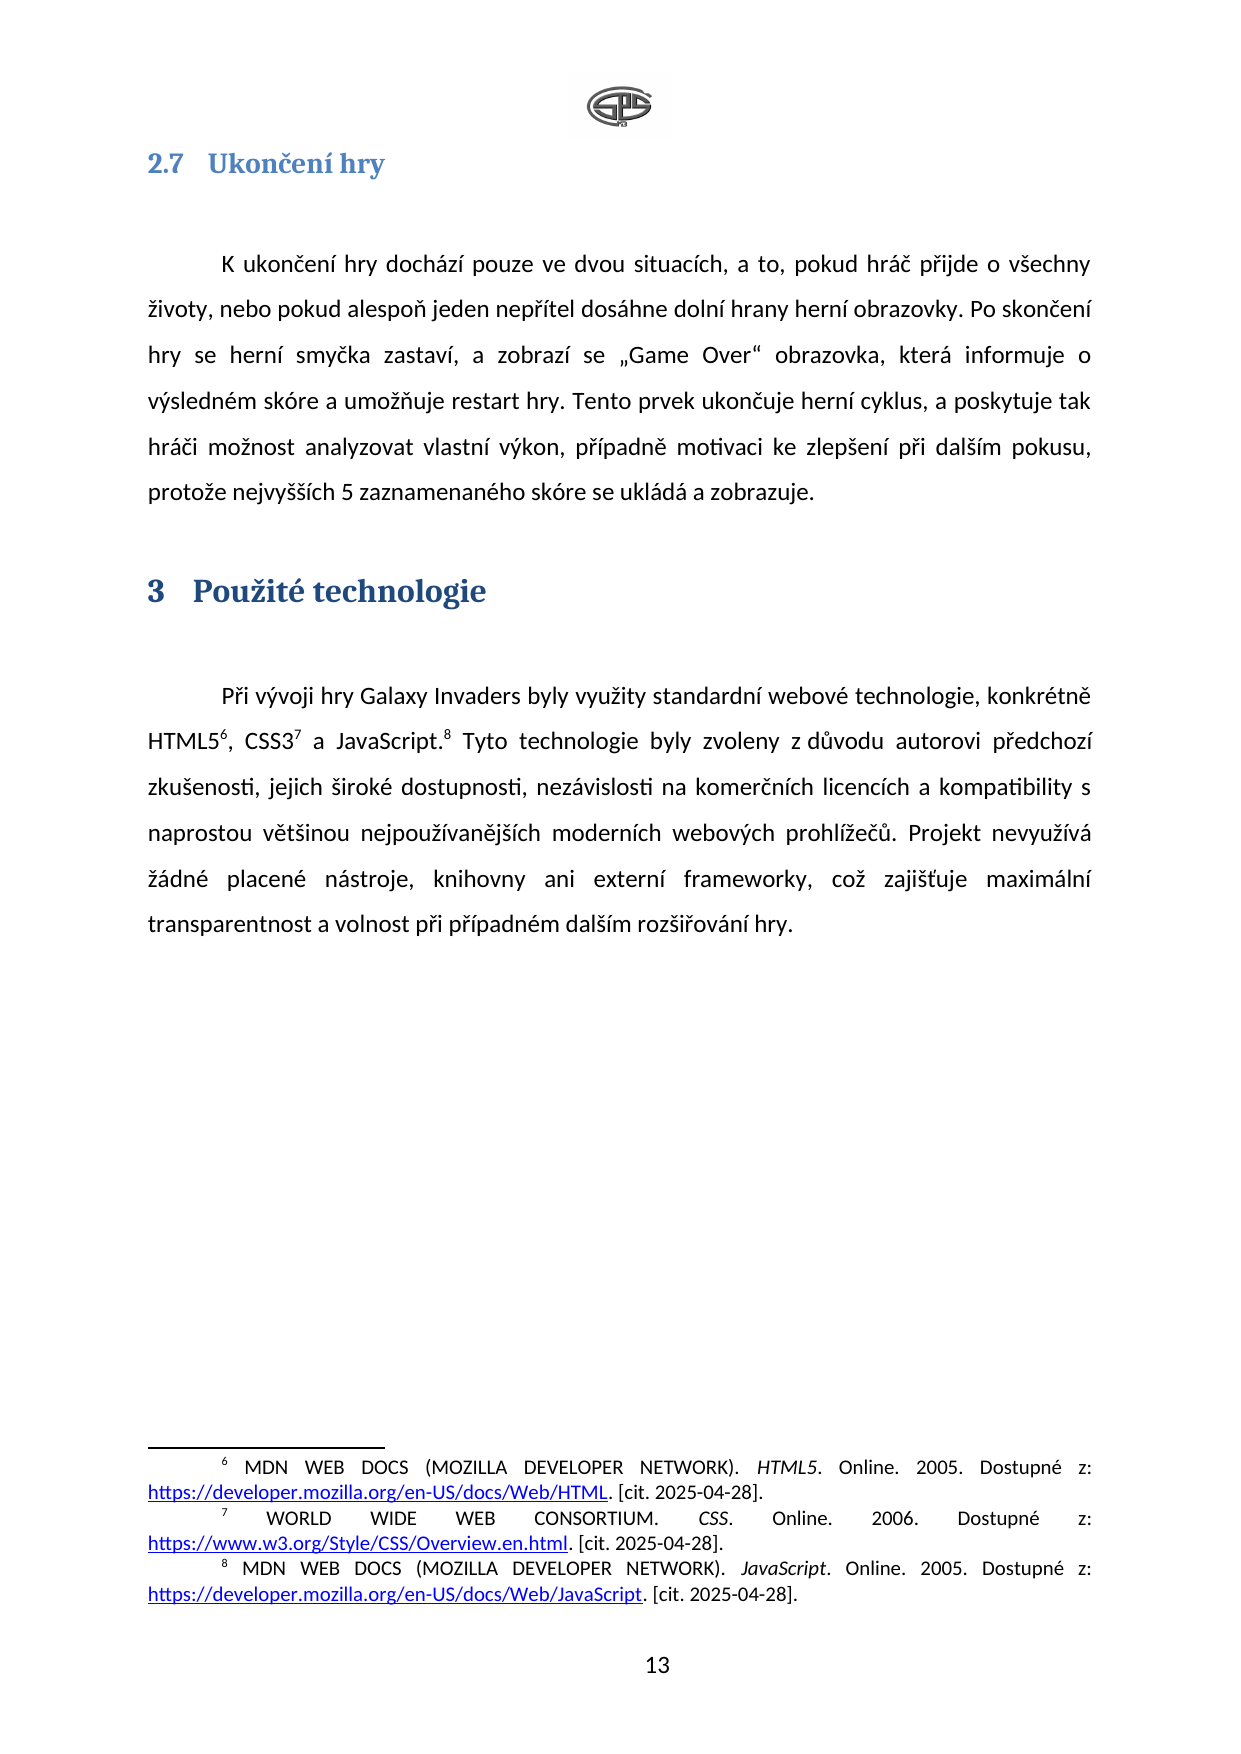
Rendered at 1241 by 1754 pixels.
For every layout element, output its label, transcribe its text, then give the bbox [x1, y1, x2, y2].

subtitle Ukončení hry [148, 148, 1093, 181]
subtitle Použité technologie [148, 572, 1093, 611]
text K ukončení hry dochází pouze ve dvou situacích, a to, pokud hráč přijde o všechny životy, nebo pokud alespoň jeden nepřítel dosáhne dolní hrany herní obrazovky. Po skončení hry se herní smyčka zastaví, a zobrazí se „Game Over“ obrazovka, která informuje o výsledném skóre a umožňuje restart hry. Tento prvek ukončuje herní cyklus, a poskytuje tak hráči možnost analyzovat vlastní výkon, případně motivaci ke zlepšení při dalším pokusu, protože nejvyšších 5 zaznamenaného skóre se ukládá a zobrazuje. [148, 248, 1093, 507]
text Při vývoji hry Galaxy Invaders byly využity standardní webové technologie, konkrétně HTML5, CSS3 a JavaScript. Tyto technologie byly zvoleny z důvodu autorovi předchozí zkušenosti, jejich široké dostupnosti, nezávislosti na komerčních licencích a kompatibility s naprostou většinou nejpoužívanějších moderních webových prohlížečů. Projekt nevyužívá žádné placené nástroje, knihovny ani externí frameworky, což zajišťuje maximální transparentnost a volnost při případném dalším rozšiřování hry. [148, 680, 1093, 939]
picture [567, 73, 673, 140]
